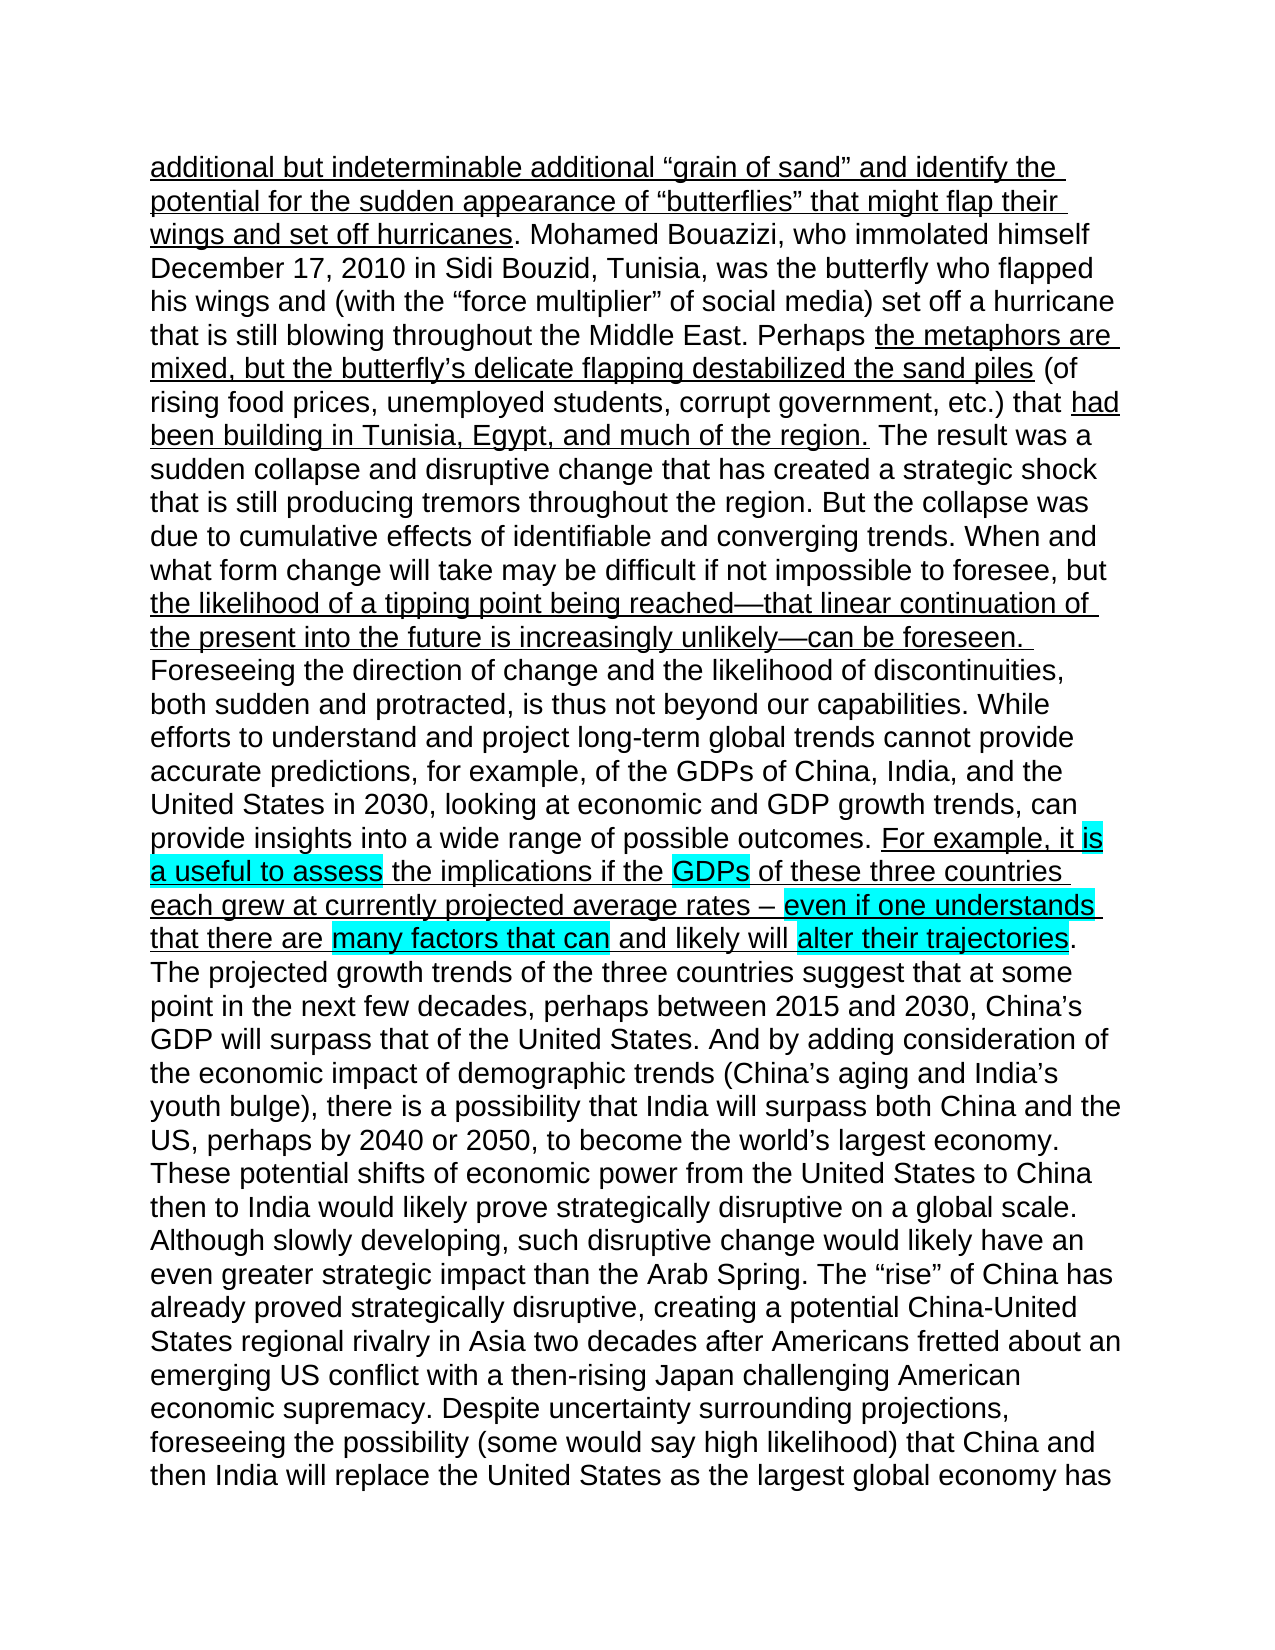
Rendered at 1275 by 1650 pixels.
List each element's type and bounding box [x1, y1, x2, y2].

text [150, 150, 1125, 1492]
